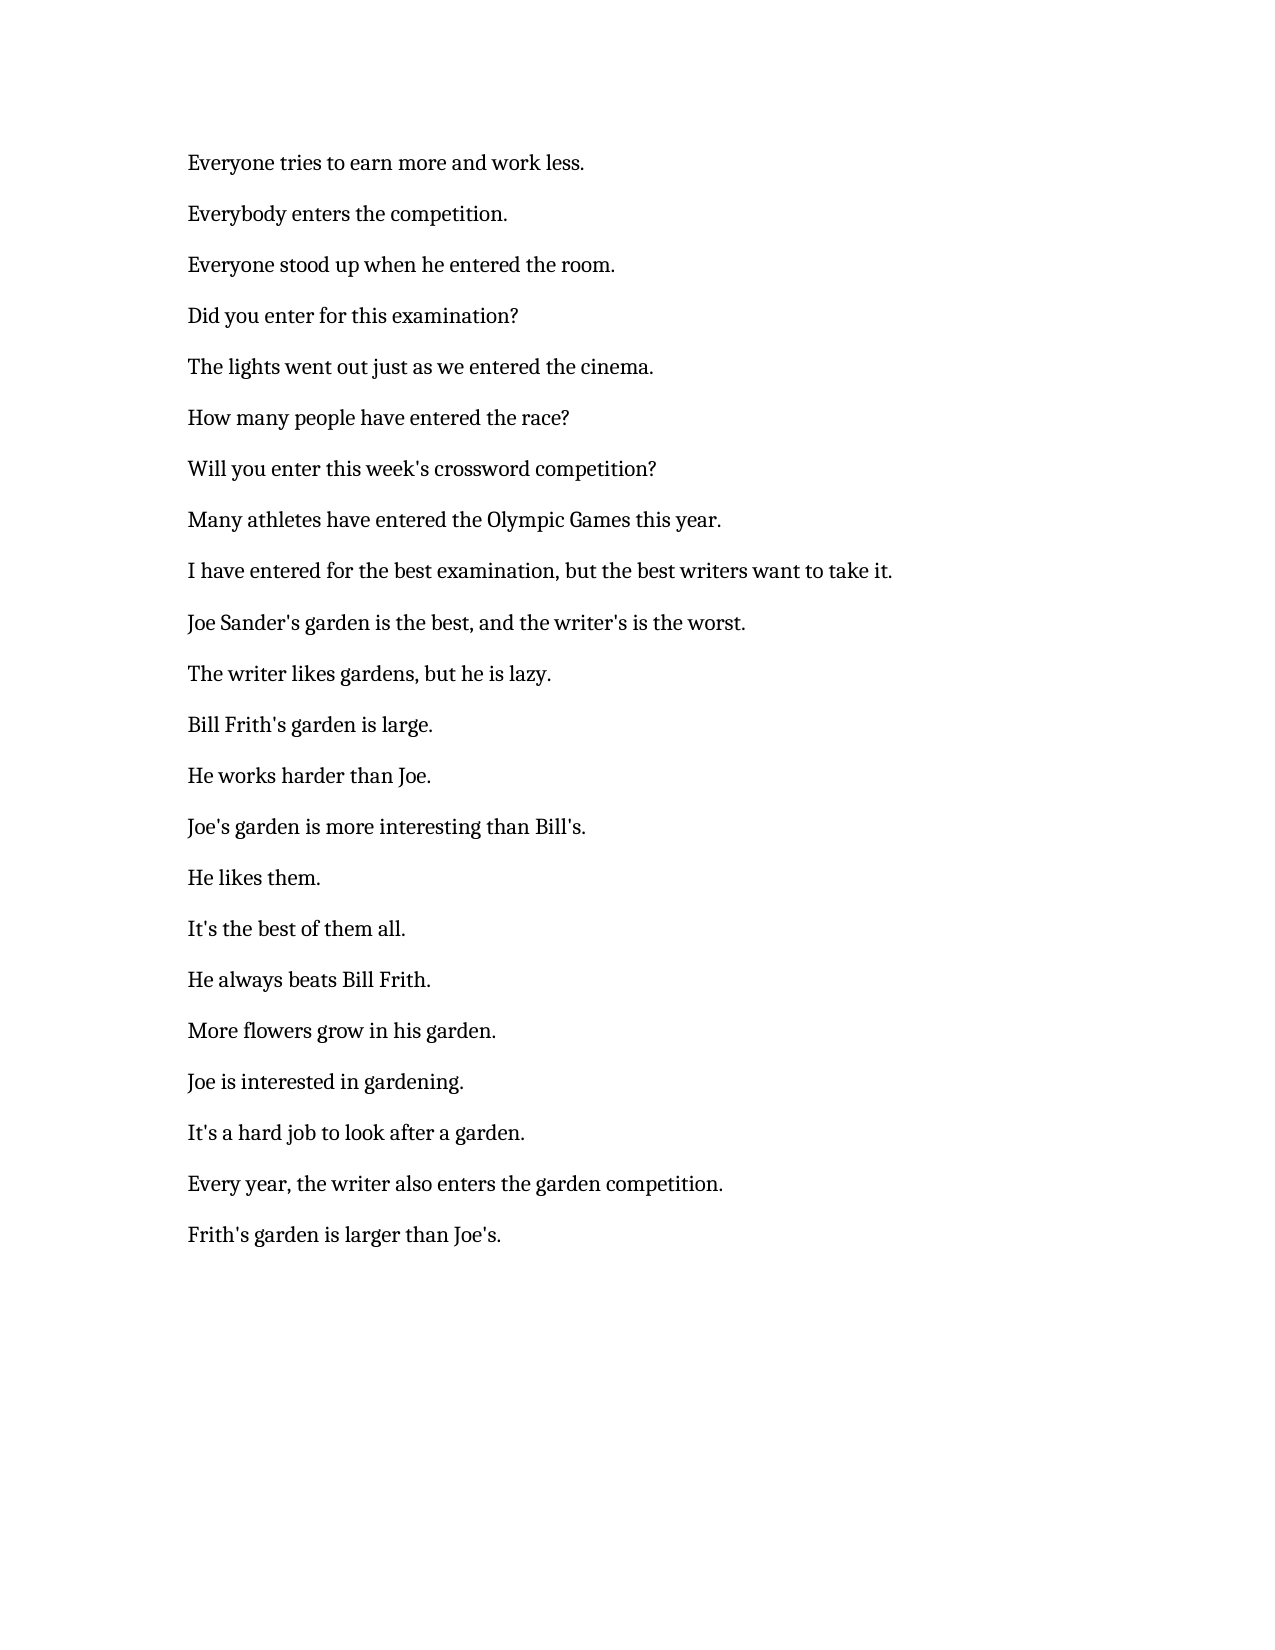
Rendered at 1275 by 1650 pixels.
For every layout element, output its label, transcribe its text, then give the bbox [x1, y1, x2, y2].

text Everyone tries to earn more and work less. [187, 150, 1087, 176]
text Everyone stood up when he entered the room. [187, 252, 1087, 278]
text Bill Frith's garden is large. [187, 711, 1087, 738]
text Will you enter this week's crossword competition? [187, 456, 1087, 483]
text Frith's garden is larger than Joe's. [187, 1222, 1087, 1248]
text I have entered for the best examination, but the best writers want to take it. [187, 558, 1087, 585]
text Joe is interested in gardening. [187, 1069, 1087, 1095]
text It's the best of them all. [187, 916, 1087, 942]
text Joe Sander's garden is the best, and the writer's is the worst. [187, 609, 1087, 636]
text Did you enter for this examination? [187, 303, 1087, 329]
text The lights went out just as we entered the cinema. [187, 354, 1087, 381]
text Many athletes have entered the Olympic Games this year. [187, 507, 1087, 534]
text Everybody enters the competition. [187, 201, 1087, 227]
text He always beats Bill Frith. [187, 967, 1087, 993]
text He works harder than Joe. [187, 762, 1087, 789]
text Joe's garden is more interesting than Bill's. [187, 813, 1087, 840]
text How many people have entered the race? [187, 405, 1087, 432]
text More flowers grow in his garden. [187, 1018, 1087, 1044]
text He likes them. [187, 864, 1087, 891]
text It's a hard job to look after a garden. [187, 1120, 1087, 1146]
text Every year, the writer also enters the garden competition. [187, 1171, 1087, 1197]
text The writer likes gardens, but he is lazy. [187, 660, 1087, 687]
